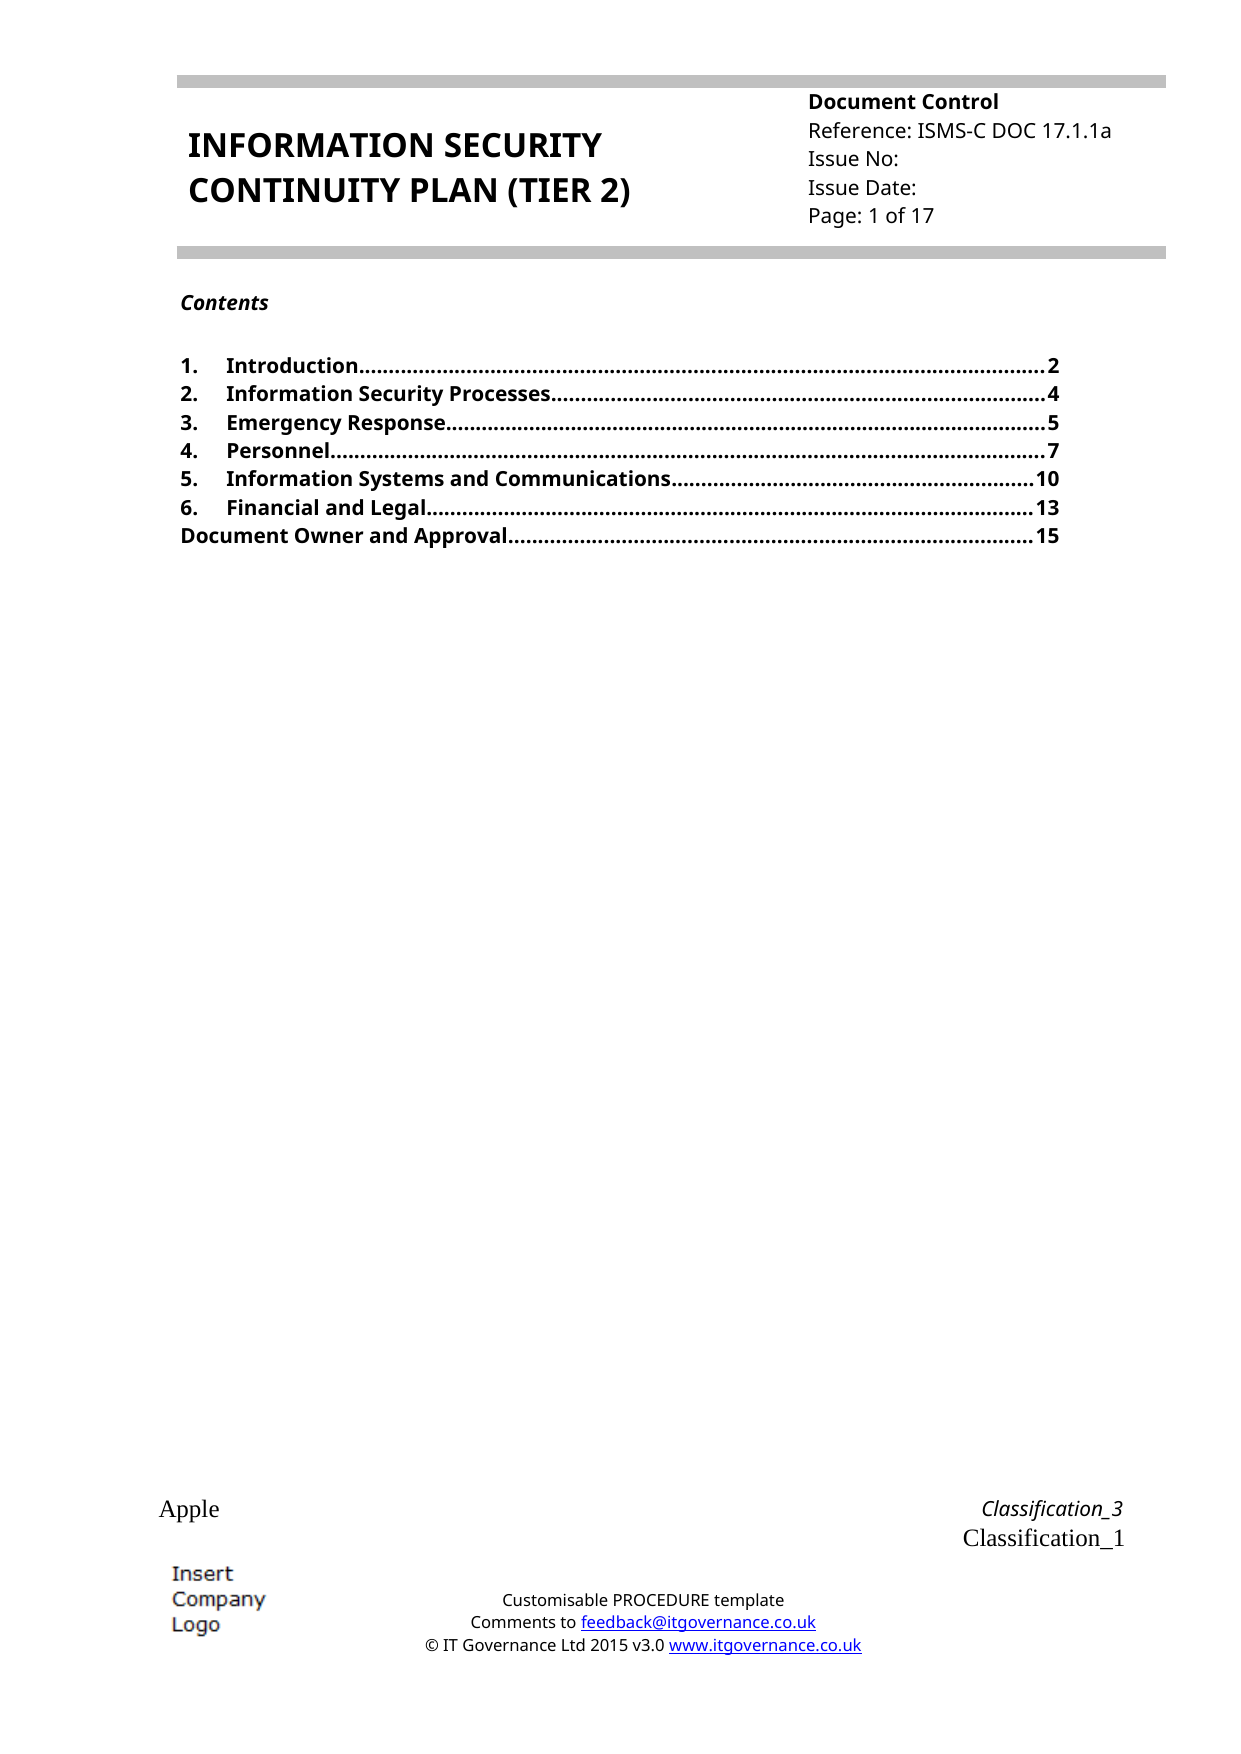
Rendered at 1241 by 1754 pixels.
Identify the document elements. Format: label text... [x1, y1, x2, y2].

picture [158, 1551, 293, 1657]
text Contents [180, 288, 1060, 316]
text 2. Information Security Processes 4 [180, 379, 1060, 408]
text 6. Financial and Legal 13 [180, 493, 1060, 521]
text 4. Personnel 7 [180, 436, 1060, 464]
text 1. Introduction 2 [180, 351, 1060, 379]
text Document Owner and Approval 15 [180, 521, 1060, 550]
text 5. Information Systems and Communications 10 [180, 464, 1060, 493]
text 3. Emergency Response 5 [180, 408, 1060, 436]
